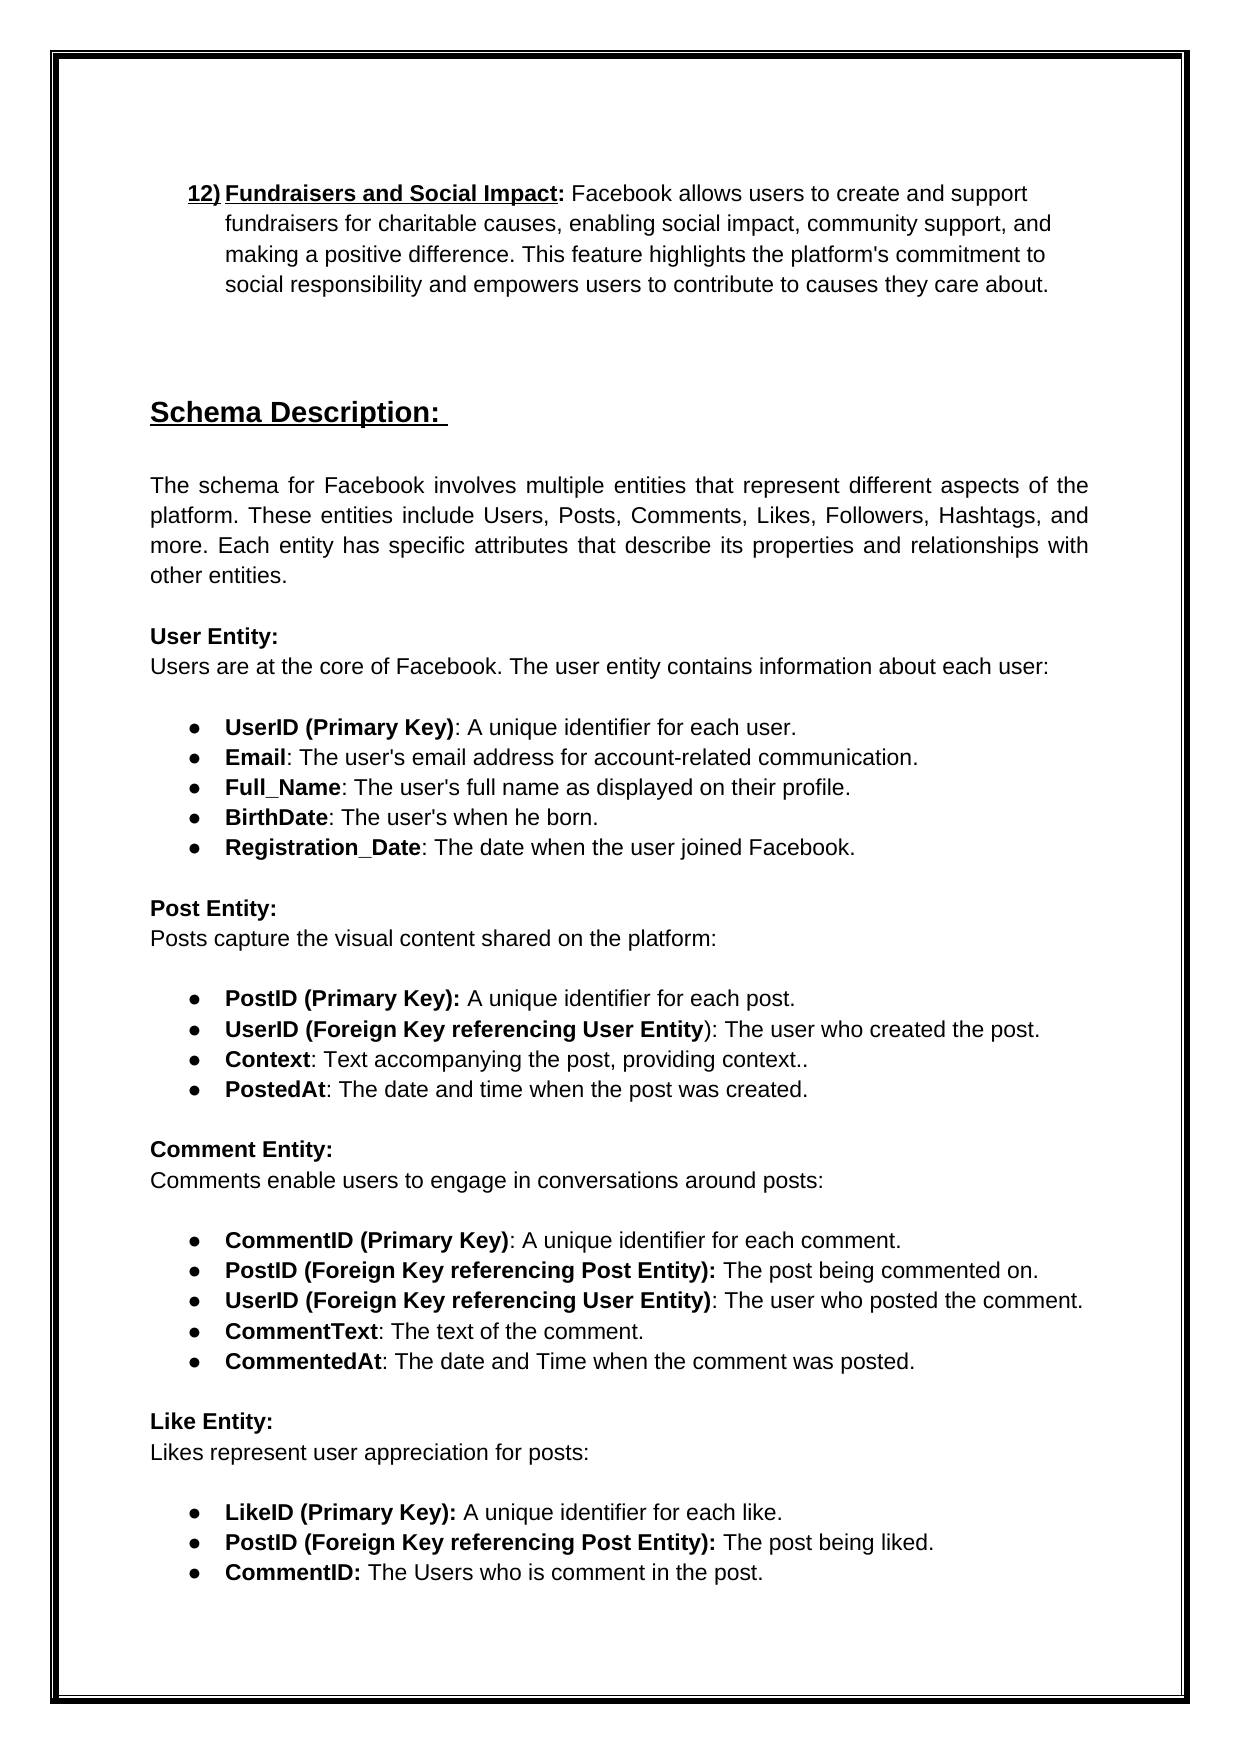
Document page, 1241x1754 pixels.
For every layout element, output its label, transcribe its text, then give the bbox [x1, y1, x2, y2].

list CommentID (Primary Key): A unique identifier for each comment. [187, 1227, 1090, 1253]
text Comments enable users to engage in conversations around posts: [150, 1167, 1090, 1193]
list Registration_Date: The date when the user joined Facebook. [187, 834, 1090, 861]
text Likes represent user appreciation for posts: [150, 1438, 1090, 1465]
list PostID (Primary Key): A unique identifier for each post. [187, 985, 1090, 1012]
text Users are at the core of Facebook. The user entity contains information about each user: [150, 653, 1090, 679]
text Like Entity: [150, 1408, 1090, 1435]
list Email: The user's email address for account-related communication. [187, 744, 1090, 770]
text Comment Entity: [150, 1136, 1090, 1163]
list Context: Text accompanying the post, providing context.. [187, 1046, 1090, 1072]
list LikeID (Primary Key): A unique identifier for each like. [187, 1499, 1090, 1525]
list CommentID: The Users who is comment in the post. [187, 1559, 1090, 1586]
list CommentedAt: The date and Time when the comment was posted. [187, 1348, 1090, 1374]
list PostID (Foreign Key referencing Post Entity): The post being commented on. [187, 1257, 1090, 1284]
list CommentText: The text of the comment. [187, 1318, 1090, 1344]
list Fundraisers and Social Impact: Facebook allows users to create and support fundraisers for charitable causes, enabling social impact, community support, and making a positive difference. This feature highlights the platform's commitment to social responsibility and empowers users to contribute to causes they care about. [187, 180, 1090, 297]
list UserID (Foreign Key referencing User Entity): The user who posted the comment. [187, 1287, 1090, 1314]
list Full_Name: The user's full name as displayed on their profile. [187, 774, 1090, 800]
list BirthDate: The user's when he born. [187, 804, 1090, 831]
subtitle Schema Description: [150, 395, 1090, 428]
text The schema for Facebook involves multiple entities that represent different aspects of the platform. These entities include Users, Posts, Comments, Likes, Followers, Hashtags, and more. Each entity has specific attributes that describe its properties and relationships with other entities. [150, 472, 1090, 589]
list PostedAt: The date and time when the post was created. [187, 1076, 1090, 1102]
text Post Entity: [150, 895, 1090, 921]
list UserID (Foreign Key referencing User Entity): The user who created the post. [187, 1016, 1090, 1042]
list PostID (Foreign Key referencing Post Entity): The post being liked. [187, 1529, 1090, 1556]
list UserID (Primary Key): A unique identifier for each user. [187, 713, 1090, 740]
text Posts capture the visual content shared on the platform: [150, 925, 1090, 951]
text User Entity: [150, 623, 1090, 649]
